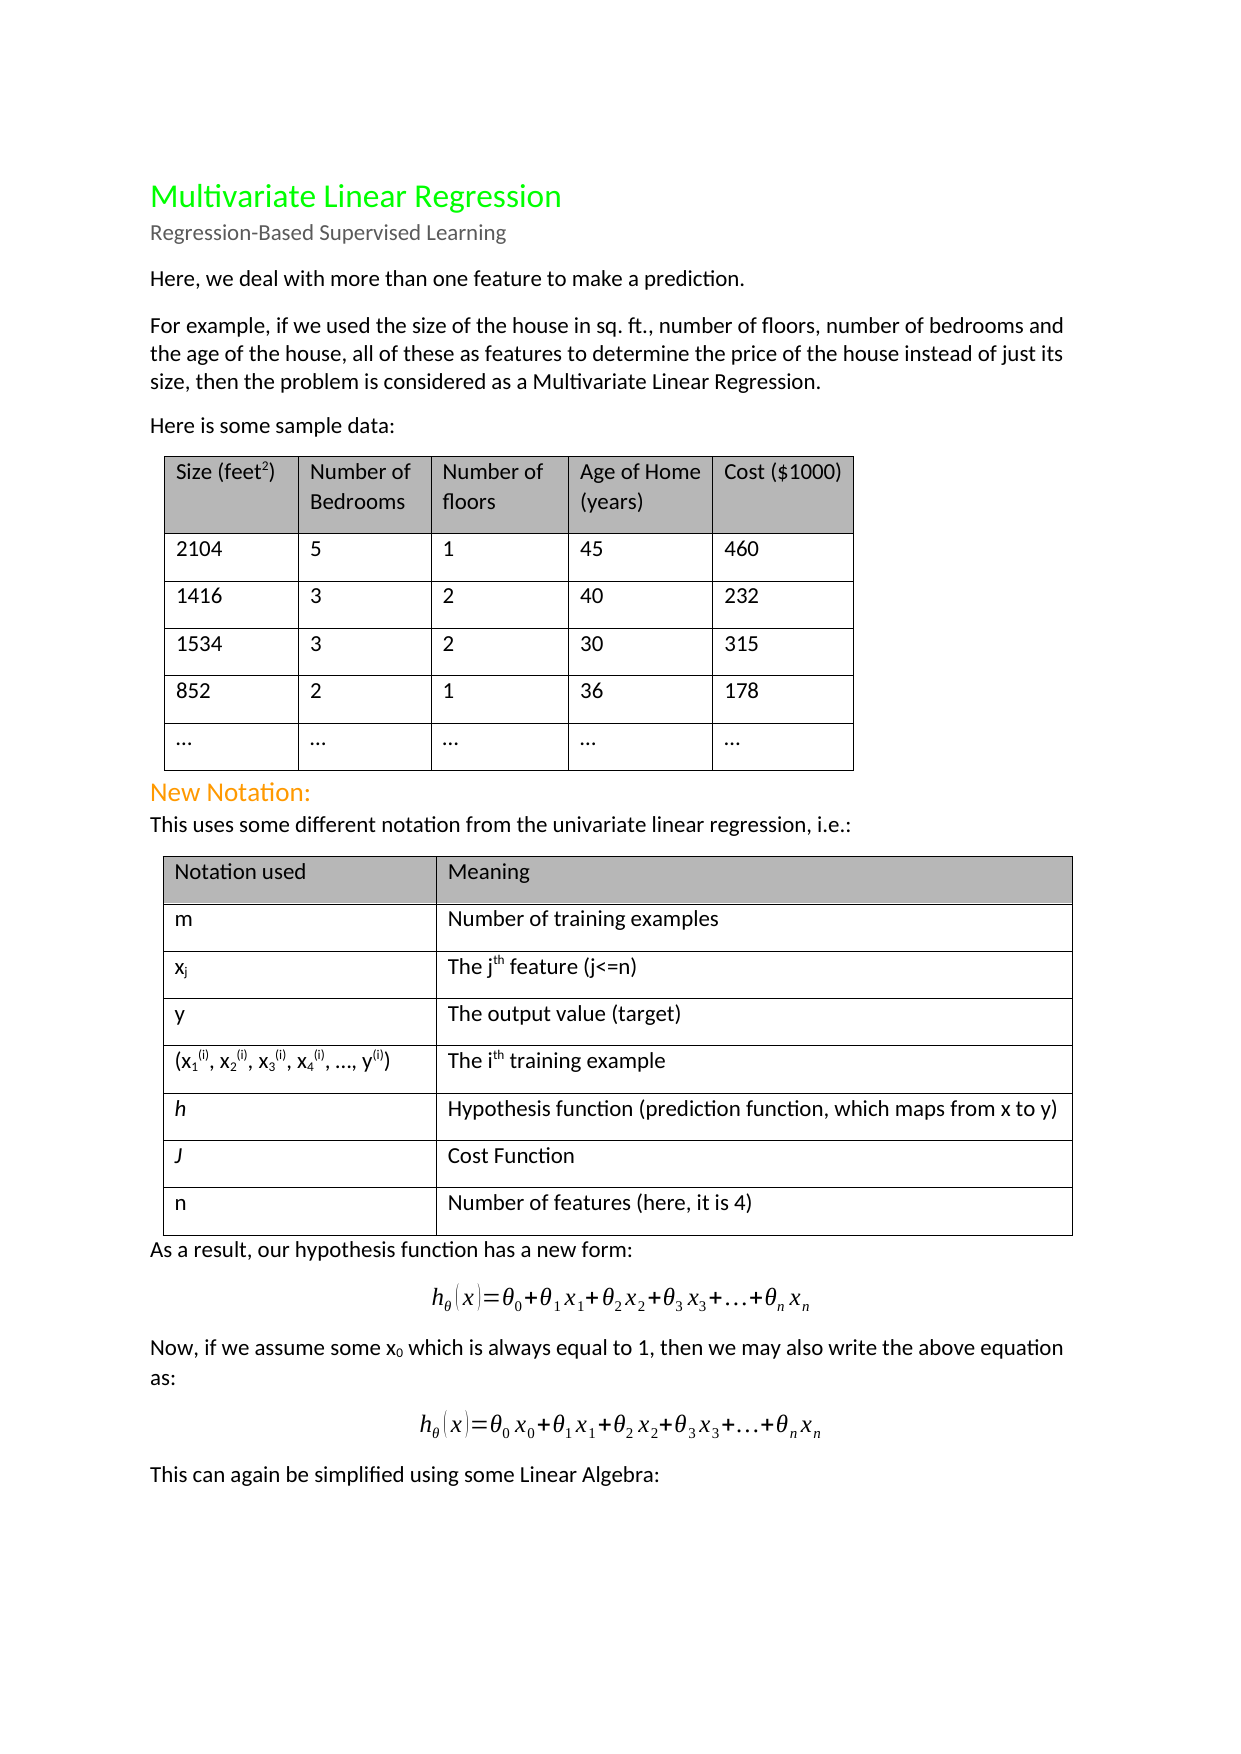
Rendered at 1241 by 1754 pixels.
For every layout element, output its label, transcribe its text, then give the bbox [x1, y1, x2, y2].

table_header Cost ($1000) [713, 457, 853, 533]
table_cell 1 [432, 676, 568, 722]
subtitle Multivariate Linear Regression [150, 175, 1090, 216]
table_cell The output value (target) [437, 999, 1072, 1045]
table_cell m [164, 905, 436, 951]
table_header Number of floors [432, 457, 568, 533]
table_cell 30 [569, 629, 712, 675]
table_cell 460 [713, 534, 853, 581]
table_cell n [164, 1188, 436, 1234]
table_cell … [299, 724, 431, 770]
table_cell 1 [432, 534, 568, 581]
table_cell 45 [569, 534, 712, 581]
table_cell Cost Function [437, 1141, 1072, 1187]
table_cell 1534 [165, 629, 298, 675]
table_cell 40 [569, 582, 712, 628]
table_cell 2 [432, 582, 568, 628]
table_cell 3 [299, 582, 431, 628]
table_cell The jth feature (j<=n) [437, 952, 1072, 998]
table_cell J [164, 1141, 436, 1187]
table_header Number of Bedrooms [299, 457, 431, 533]
table_cell h [164, 1094, 436, 1140]
table_cell 2 [299, 676, 431, 722]
text Here, we deal with more than one feature to make a prediction. [150, 264, 1090, 292]
table_cell … [713, 724, 853, 770]
table_cell 5 [299, 534, 431, 581]
table_cell 36 [569, 676, 712, 722]
table_cell 1416 [165, 582, 298, 628]
subtitle New Notation: [150, 775, 1090, 808]
table_cell Number of training examples [437, 905, 1072, 951]
table_cell 232 [713, 582, 853, 628]
table_cell 315 [713, 629, 853, 675]
table_cell … [165, 724, 298, 770]
text Here is some sample data: [150, 412, 1090, 439]
subtitle Regression-Based Supervised Learning [150, 218, 1090, 246]
text For example, if we used the size of the house in sq. ft., number of floors, number of bedrooms and the age of the house, all of these as features to determine the price of the house instead of just its size, then the problem is considered as a Multivariate Linear Regression. [150, 311, 1090, 395]
table_cell 852 [165, 676, 298, 722]
text As a result, our hypothesis function has a new form: [150, 1236, 1090, 1264]
table_cell xj [164, 952, 436, 998]
table_header Meaning [437, 857, 1072, 903]
table_cell Number of features (here, it is 4) [437, 1188, 1072, 1234]
table_cell y [164, 999, 436, 1045]
text This uses some different notation from the univariate linear regression, i.e.: [150, 810, 1090, 838]
table_cell (x1(i), x2(i), x3(i), x4(i), …, y(i)) [164, 1046, 436, 1093]
table_header Notation used [164, 857, 436, 903]
table_cell 178 [713, 676, 853, 722]
table_cell 2104 [165, 534, 298, 581]
table_cell The ith training example [437, 1046, 1072, 1093]
table_cell 2 [432, 629, 568, 675]
text Now, if we assume some x0 which is always equal to 1, then we may also write the above equation as: [150, 1333, 1090, 1391]
table_cell 3 [299, 629, 431, 675]
table_cell … [432, 724, 568, 770]
table_cell Hypothesis function (prediction function, which maps from x to y) [437, 1094, 1072, 1140]
table_header Size (feet2) [165, 457, 298, 533]
table_cell … [569, 724, 712, 770]
table_header Age of Home (years) [569, 457, 712, 533]
text This can again be simplified using some Linear Algebra: [150, 1460, 1090, 1488]
